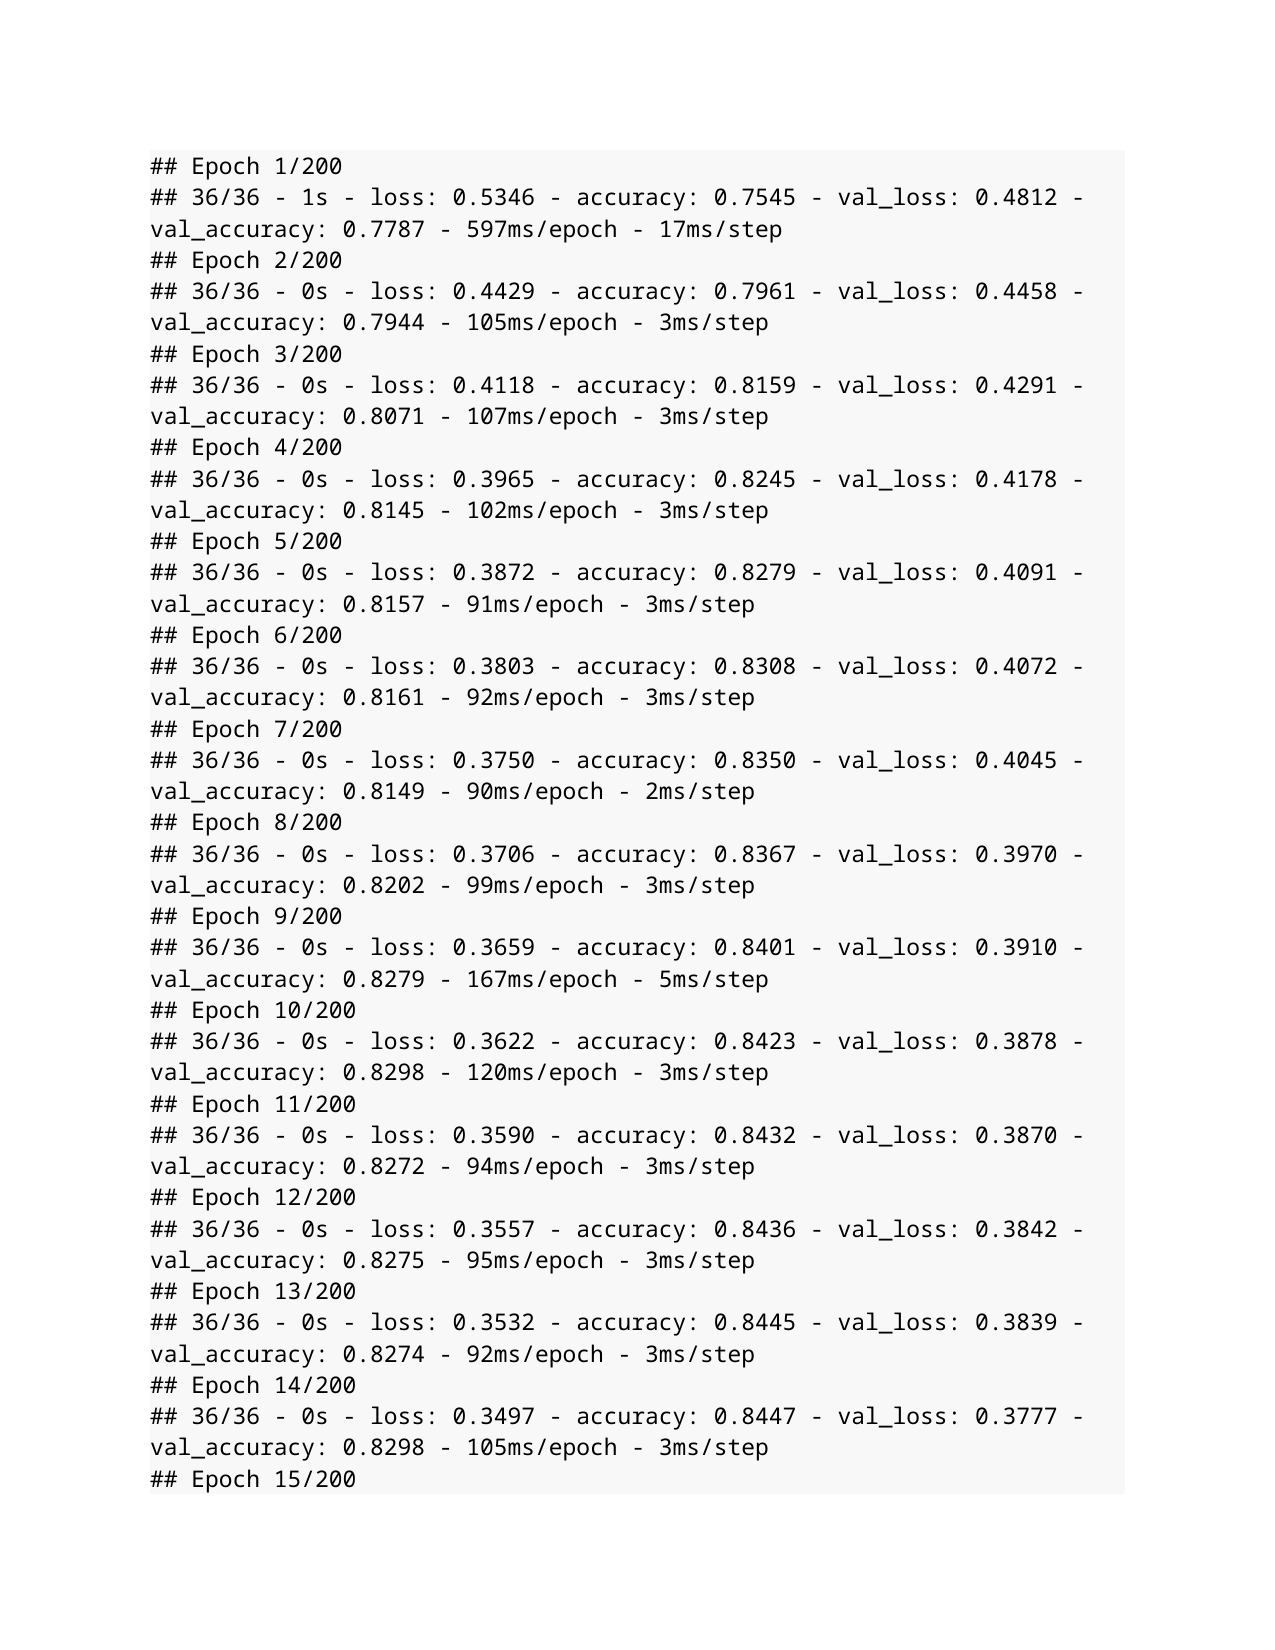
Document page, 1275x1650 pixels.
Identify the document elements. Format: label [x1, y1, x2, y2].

text [150, 150, 1125, 1494]
